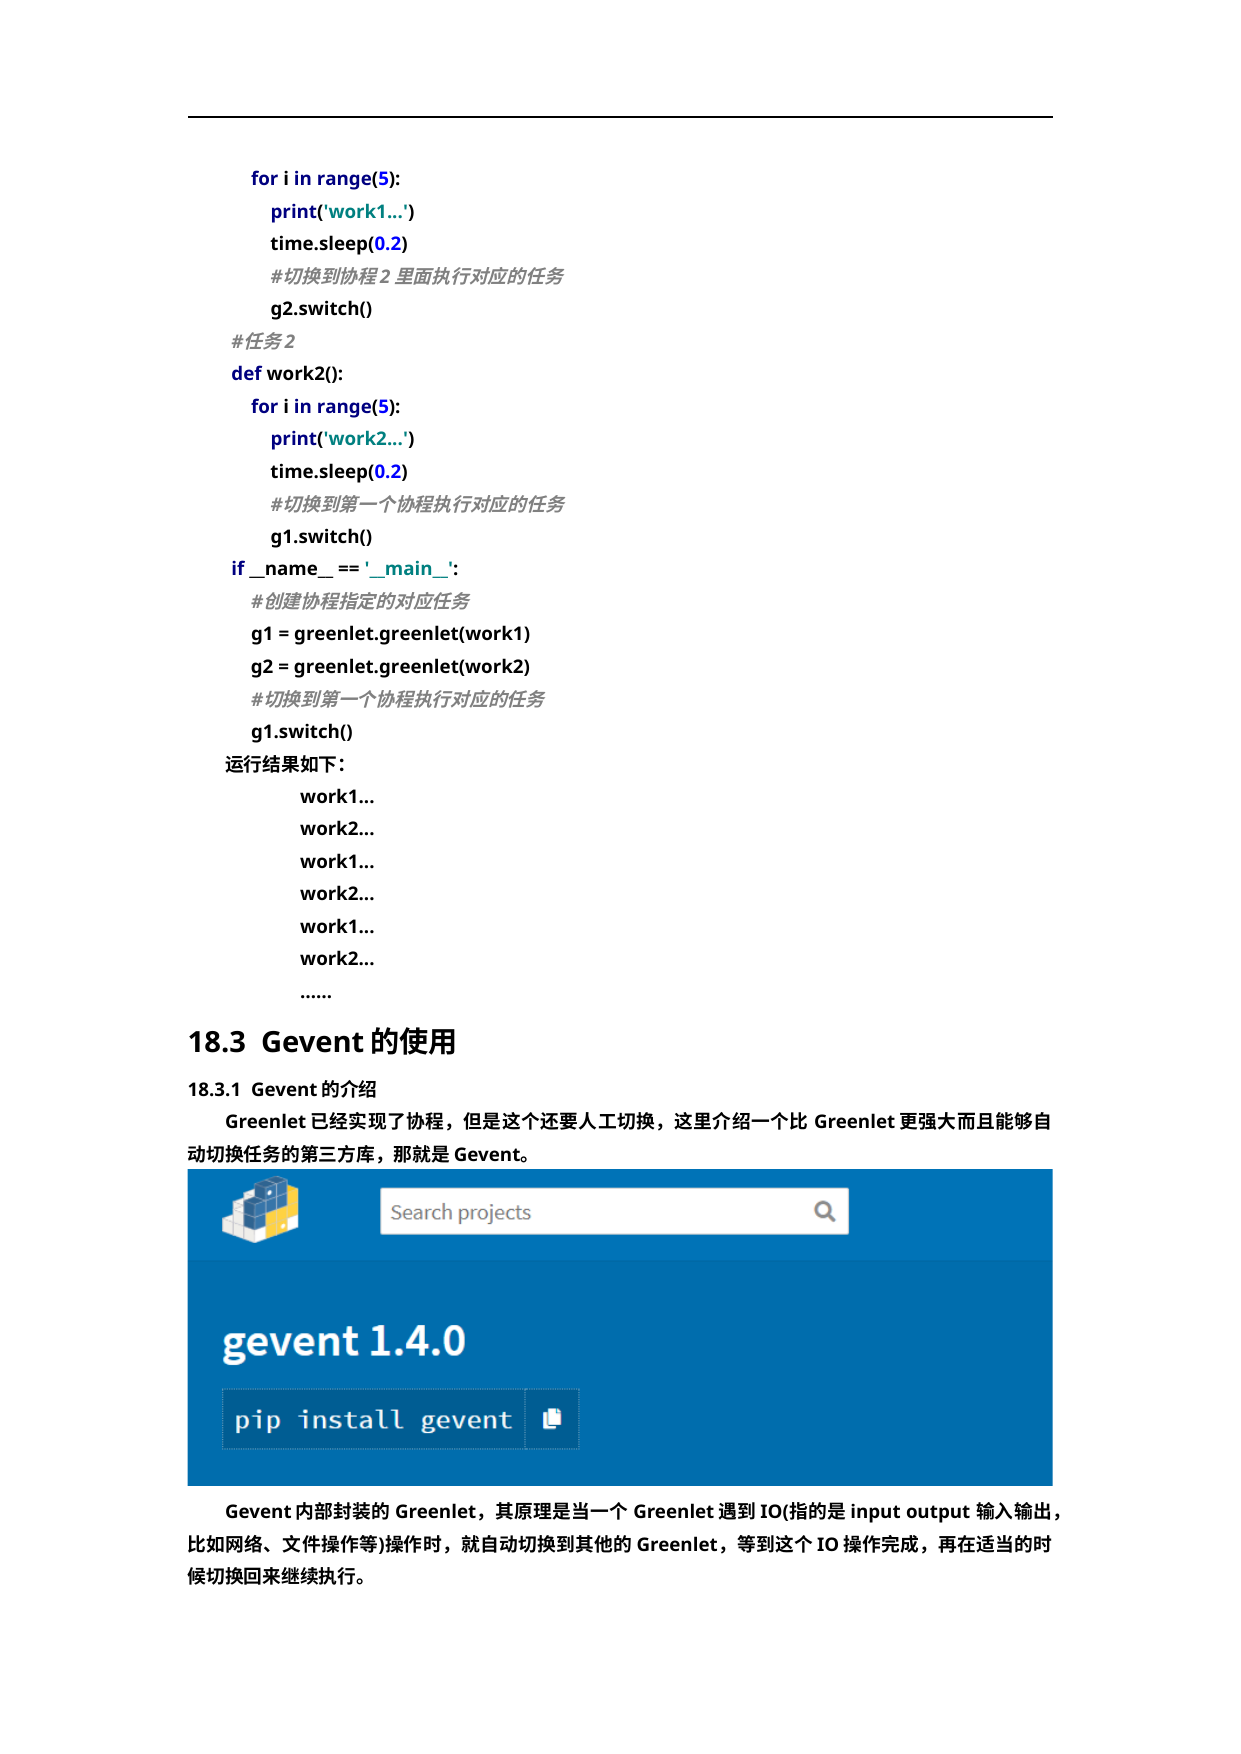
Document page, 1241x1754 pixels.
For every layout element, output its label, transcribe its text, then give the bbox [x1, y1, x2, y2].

text work1... [262, 844, 1053, 877]
picture [187, 1169, 1053, 1486]
text Greenlet已经实现了协程，但是这个还要人工切换，这里介绍一个比Greenlet更强大而且能够自动切换任务的第三方库，那就是Gevent。 [187, 1104, 1053, 1169]
text work2... [262, 942, 1053, 974]
text 运行结果如下： [187, 747, 1053, 779]
text …… [262, 974, 1053, 1007]
text work1... [262, 909, 1053, 942]
subtitle 18.3 Gevent的使用 [187, 1007, 1053, 1072]
text Gevent内部封装的Greenlet，其原理是当一个Greenlet遇到IO(指的是input output 输入输出，比如网络、文件操作等)操作时，就自动切换到其他的Greenlet，等到这个IO操作完成，再在适当的时候切换回来继续执行。 [187, 1494, 1053, 1592]
text work2... [262, 877, 1053, 909]
subtitle 18.3.1 Gevent的介绍 [187, 1072, 1053, 1104]
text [231, 162, 1053, 747]
text work1... [262, 779, 1053, 812]
text work2... [262, 812, 1053, 844]
